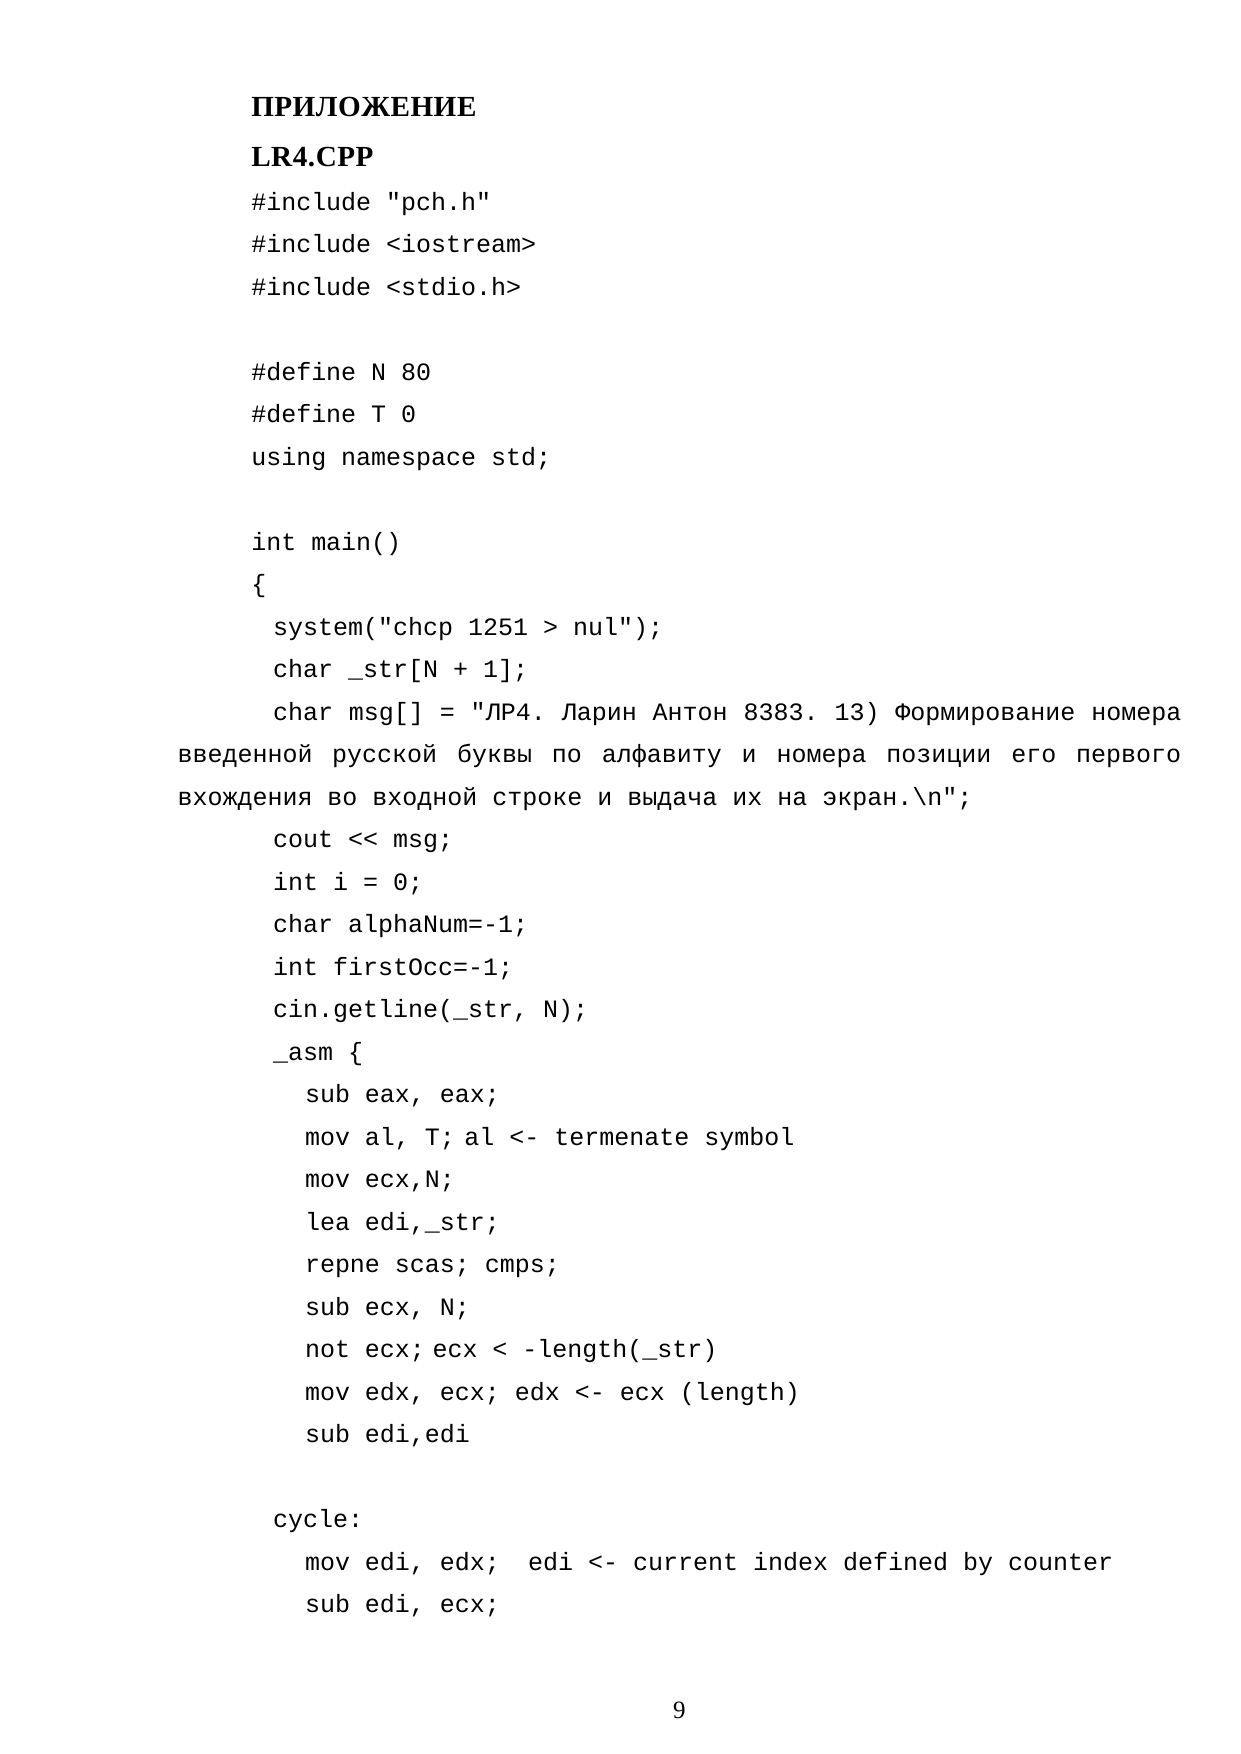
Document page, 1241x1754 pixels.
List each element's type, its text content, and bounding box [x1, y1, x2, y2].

text mov edx, ecx; edx <- ecx (length) [177, 1379, 1181, 1408]
text cin.getline(_str, N); [177, 997, 1181, 1025]
text mov al, T; al <- termenate symbol [177, 1124, 1181, 1153]
text using namespace std; [177, 444, 1181, 473]
text cout << msg; [177, 827, 1181, 855]
text LR4.cpp [177, 139, 1181, 172]
text sub ecx, N; [177, 1294, 1181, 1323]
text #include "pch.h" [177, 189, 1181, 218]
text #include <stdio.h> [177, 274, 1181, 303]
text mov edi, edx; edi <- current index defined by counter [177, 1549, 1181, 1578]
text { [177, 572, 1181, 600]
text _asm { [177, 1039, 1181, 1068]
text int i = 0; [177, 869, 1181, 898]
text int firstOcc=-1; [177, 954, 1181, 983]
text not ecx; ecx < -length(_str) [177, 1337, 1181, 1365]
text repne scas; cmps; [177, 1252, 1181, 1280]
text sub edi, ecx; [177, 1592, 1181, 1620]
text mov ecx,N; [177, 1167, 1181, 1195]
text #define T 0 [177, 402, 1181, 430]
text cycle: [177, 1507, 1181, 1535]
text char msg[] = "ЛР4. Ларин Антон 8383. 13) Формирование номера введенной русской буквы по алфавиту и номера позиции его первого вхождения во входной строке и выдача их на экран.\n"; [177, 699, 1181, 813]
text #define N 80 [177, 359, 1181, 388]
text system("chcp 1251 > nul"); [177, 614, 1181, 643]
text char alphaNum=-1; [177, 912, 1181, 940]
text Приложение [177, 89, 1181, 122]
text int main() [177, 529, 1181, 558]
text sub edi,edi [177, 1422, 1181, 1450]
text char _str[N + 1]; [177, 657, 1181, 685]
text sub eax, eax; [177, 1082, 1181, 1110]
text lea edi,_str; [177, 1209, 1181, 1238]
text #include <iostream> [177, 232, 1181, 260]
